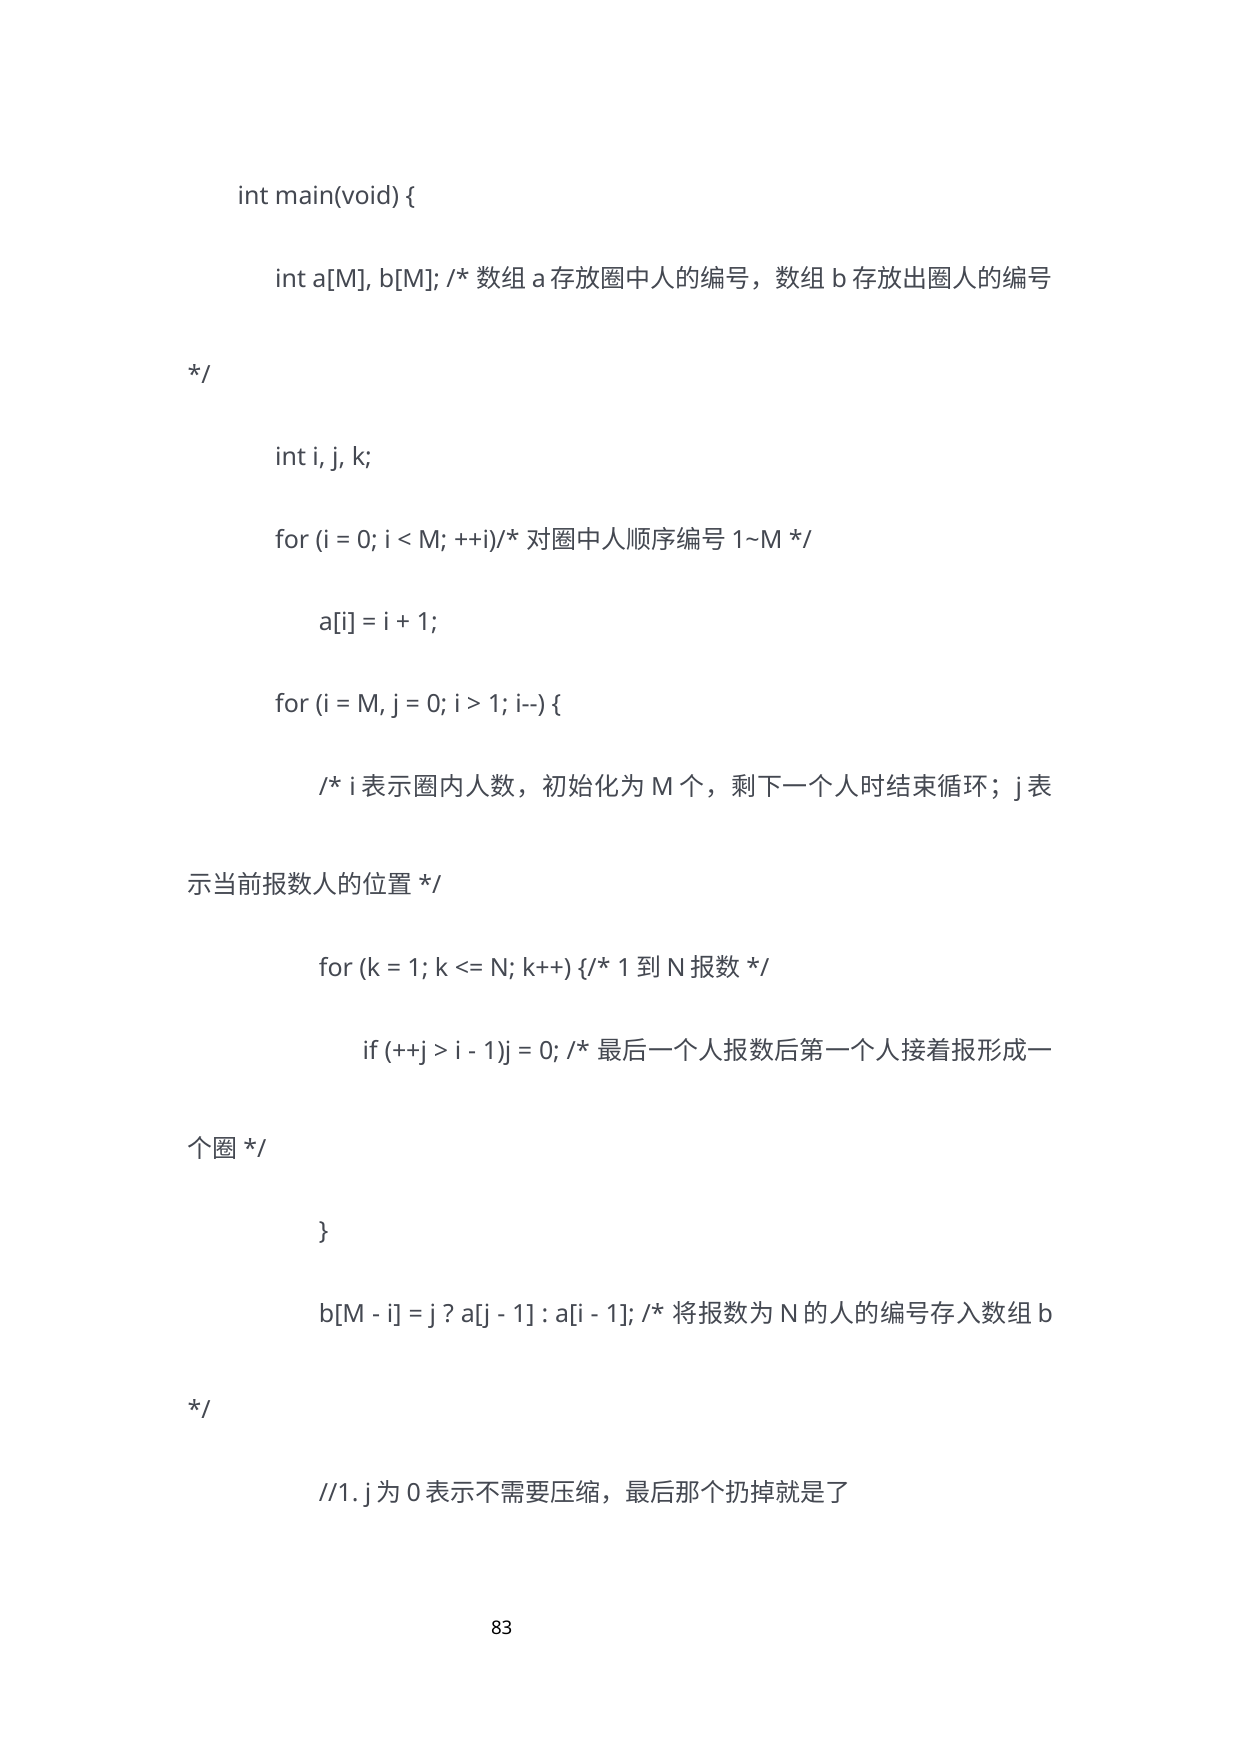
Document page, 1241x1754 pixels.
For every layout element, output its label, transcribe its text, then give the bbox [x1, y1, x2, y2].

text b[M - i] = j ? a[j - 1] : a[i - 1]; /* 将报数为N的人的编号存入数组b */ [187, 1279, 1053, 1441]
text /* i表示圈内人数，初始化为M个，剩下一个人时结束循环；j表示当前报数人的位置 */ [187, 752, 1053, 915]
text int i, j, k; [187, 423, 1053, 488]
text } [187, 1197, 1053, 1262]
text int main(void) { [187, 162, 1053, 227]
text a[i] = i + 1; [187, 588, 1053, 653]
text for (i = M, j = 0; i > 1; i--) { [187, 671, 1053, 736]
text int a[M], b[M]; /* 数组a存放圈中人的编号，数组b存放出圈人的编号 */ [187, 244, 1053, 406]
text for (k = 1; k <= N; k++) {/* 1到N报数 */ [187, 933, 1053, 998]
text if (++j > i - 1)j = 0; /* 最后一个人报数后第一个人接着报形成一个圈 */ [187, 1016, 1053, 1179]
text for (i = 0; i < M; ++i)/* 对圈中人顺序编号1~M */ [187, 505, 1053, 570]
text //1. j为0表示不需要压缩，最后那个扔掉就是了 [187, 1458, 1053, 1523]
